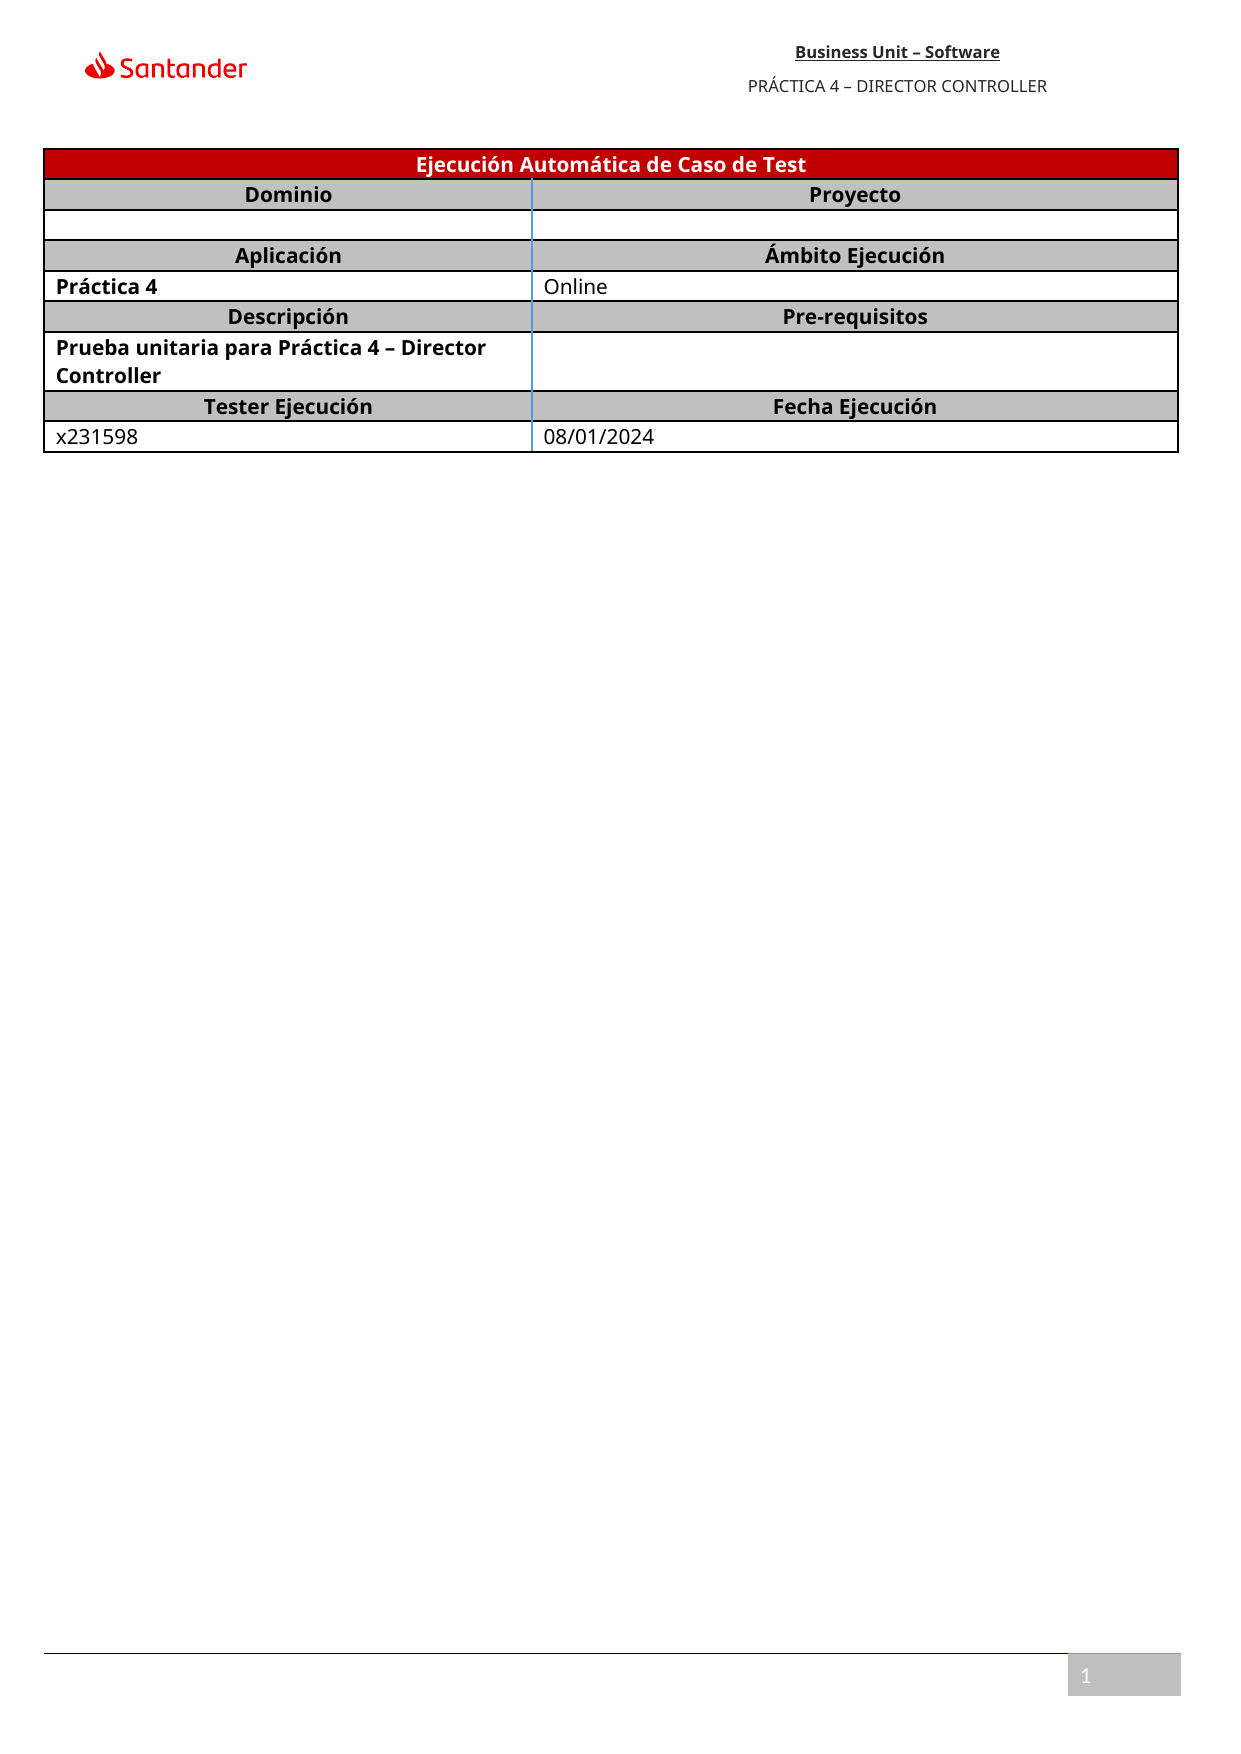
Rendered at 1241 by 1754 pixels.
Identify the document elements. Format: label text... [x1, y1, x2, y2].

table_cell Prueba unitaria para Práctica 4 – Director Controller [45, 333, 531, 390]
table_cell x231598 [45, 422, 531, 451]
table_cell 08/01/2024 [533, 422, 1177, 451]
table_cell [45, 211, 531, 239]
table_cell Fecha Ejecución [533, 392, 1177, 420]
table_header Ejecución Automática de Caso de Test [45, 150, 1177, 178]
table_cell Pre-requisitos [533, 302, 1177, 331]
table_cell [533, 211, 1177, 239]
table_cell Aplicación [45, 241, 531, 270]
table_cell Tester Ejecución [45, 392, 531, 420]
table_cell Práctica 4 [45, 272, 531, 300]
table_cell Online [533, 272, 1177, 300]
table_cell [533, 333, 1177, 390]
picture [55, 29, 277, 107]
table_cell Descripción [45, 302, 531, 331]
table_cell Proyecto [533, 180, 1177, 209]
table_cell Ámbito Ejecución [533, 241, 1177, 270]
table_cell Dominio [45, 180, 531, 209]
